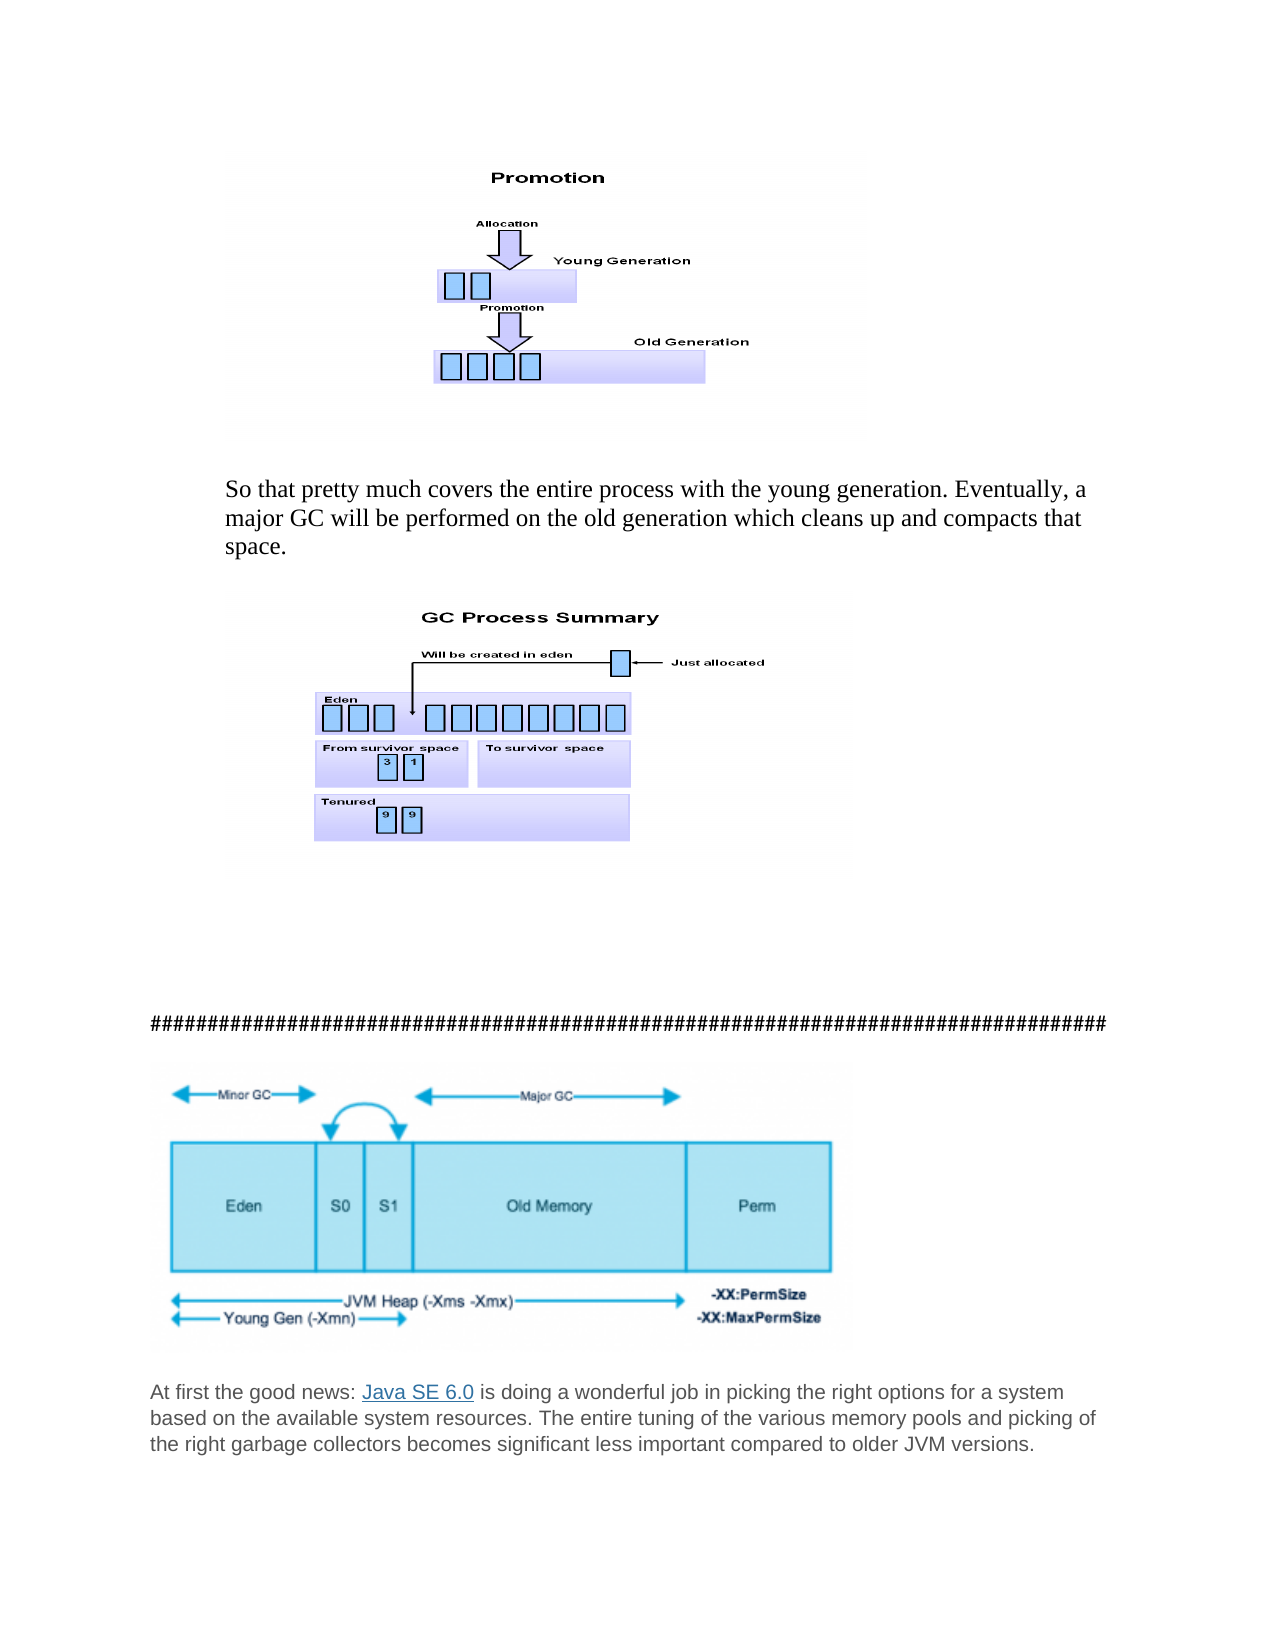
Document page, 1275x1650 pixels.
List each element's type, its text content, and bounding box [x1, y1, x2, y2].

text At first the good news: Java SE 6.0 is doing a wonderful job in picking the right options for a system based on the available system resources. The entire tuning of the various memory pools and picking of the right garbage collectors becomes significant less important compared to older JVM versions. [150, 1378, 1125, 1456]
picture [225, 150, 868, 441]
picture [150, 1062, 854, 1353]
text So that pretty much covers the entire process with the young generation. Eventually, a major GC will be performed on the old generation which cleans up and compacts that space. [225, 474, 1125, 560]
picture [225, 589, 854, 879]
text #################################################################################### [150, 1009, 1125, 1037]
